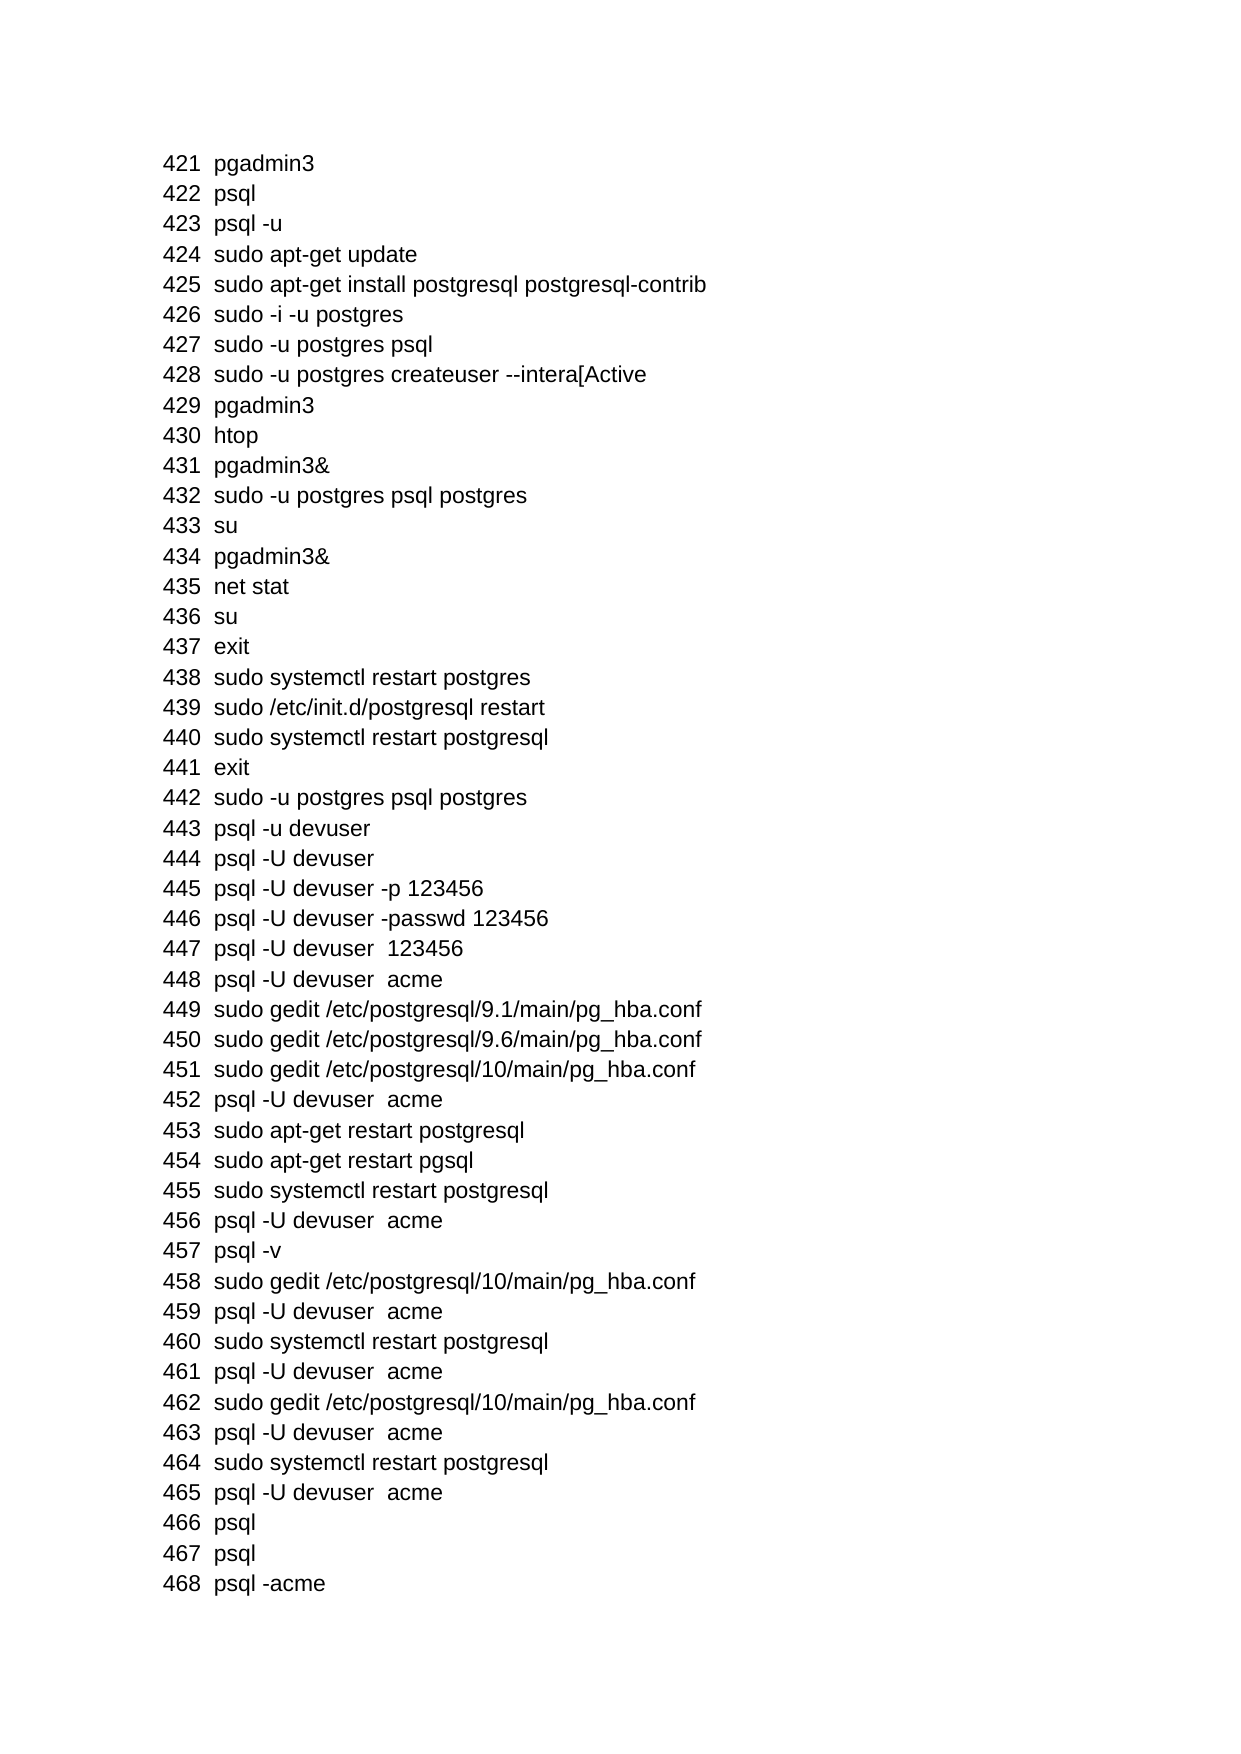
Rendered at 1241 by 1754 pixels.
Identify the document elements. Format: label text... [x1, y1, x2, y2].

text 452 psql -U devuser acme [150, 1086, 1090, 1113]
text 433 su [150, 512, 1090, 539]
text 460 sudo systemctl restart postgresql [150, 1328, 1090, 1354]
text 429 pgadmin3 [150, 392, 1090, 418]
text 440 sudo systemctl restart postgresql [150, 724, 1090, 750]
text 428 sudo -u postgres createuser --intera[Active [150, 361, 1090, 388]
text 459 psql -U devuser acme [150, 1298, 1090, 1324]
text 466 psql [150, 1509, 1090, 1536]
text 442 sudo -u postgres psql postgres [150, 784, 1090, 811]
text 435 net stat [150, 573, 1090, 599]
text 434 pgadmin3& [150, 543, 1090, 569]
text 456 psql -U devuser acme [150, 1207, 1090, 1234]
text 439 sudo /etc/init.d/postgresql restart [150, 694, 1090, 720]
text 425 sudo apt-get install postgresql postgresql-contrib [150, 271, 1090, 297]
text 444 psql -U devuser [150, 845, 1090, 871]
text 448 psql -U devuser acme [150, 966, 1090, 992]
text 443 psql -u devuser [150, 814, 1090, 841]
text 465 psql -U devuser acme [150, 1479, 1090, 1506]
text 422 psql [150, 180, 1090, 207]
text 445 psql -U devuser -p 123456 [150, 875, 1090, 901]
text 467 psql [150, 1539, 1090, 1566]
text 426 sudo -i -u postgres [150, 301, 1090, 327]
text 461 psql -U devuser acme [150, 1358, 1090, 1385]
text 421 pgadmin3 [150, 150, 1090, 176]
text 423 psql -u [150, 210, 1090, 237]
text 457 psql -v [150, 1237, 1090, 1264]
text 427 sudo -u postgres psql [150, 331, 1090, 358]
text 441 exit [150, 754, 1090, 781]
text 446 psql -U devuser -passwd 123456 [150, 905, 1090, 932]
text 436 su [150, 603, 1090, 629]
text 437 exit [150, 633, 1090, 660]
text 432 sudo -u postgres psql postgres [150, 482, 1090, 509]
text 454 sudo apt-get restart pgsql [150, 1147, 1090, 1173]
text 424 sudo apt-get update [150, 241, 1090, 267]
text 447 psql -U devuser 123456 [150, 935, 1090, 962]
text 449 sudo gedit /etc/postgresql/9.1/main/pg_hba.conf [150, 996, 1090, 1022]
text 438 sudo systemctl restart postgres [150, 663, 1090, 690]
text 450 sudo gedit /etc/postgresql/9.6/main/pg_hba.conf [150, 1026, 1090, 1052]
text 451 sudo gedit /etc/postgresql/10/main/pg_hba.conf [150, 1056, 1090, 1083]
text 431 pgadmin3& [150, 452, 1090, 478]
text 462 sudo gedit /etc/postgresql/10/main/pg_hba.conf [150, 1388, 1090, 1415]
text 430 htop [150, 422, 1090, 448]
text 468 psql -acme [150, 1570, 1090, 1596]
text 455 sudo systemctl restart postgresql [150, 1177, 1090, 1203]
text 463 psql -U devuser acme [150, 1419, 1090, 1445]
text 458 sudo gedit /etc/postgresql/10/main/pg_hba.conf [150, 1268, 1090, 1294]
text 453 sudo apt-get restart postgresql [150, 1117, 1090, 1143]
text 464 sudo systemctl restart postgresql [150, 1449, 1090, 1475]
